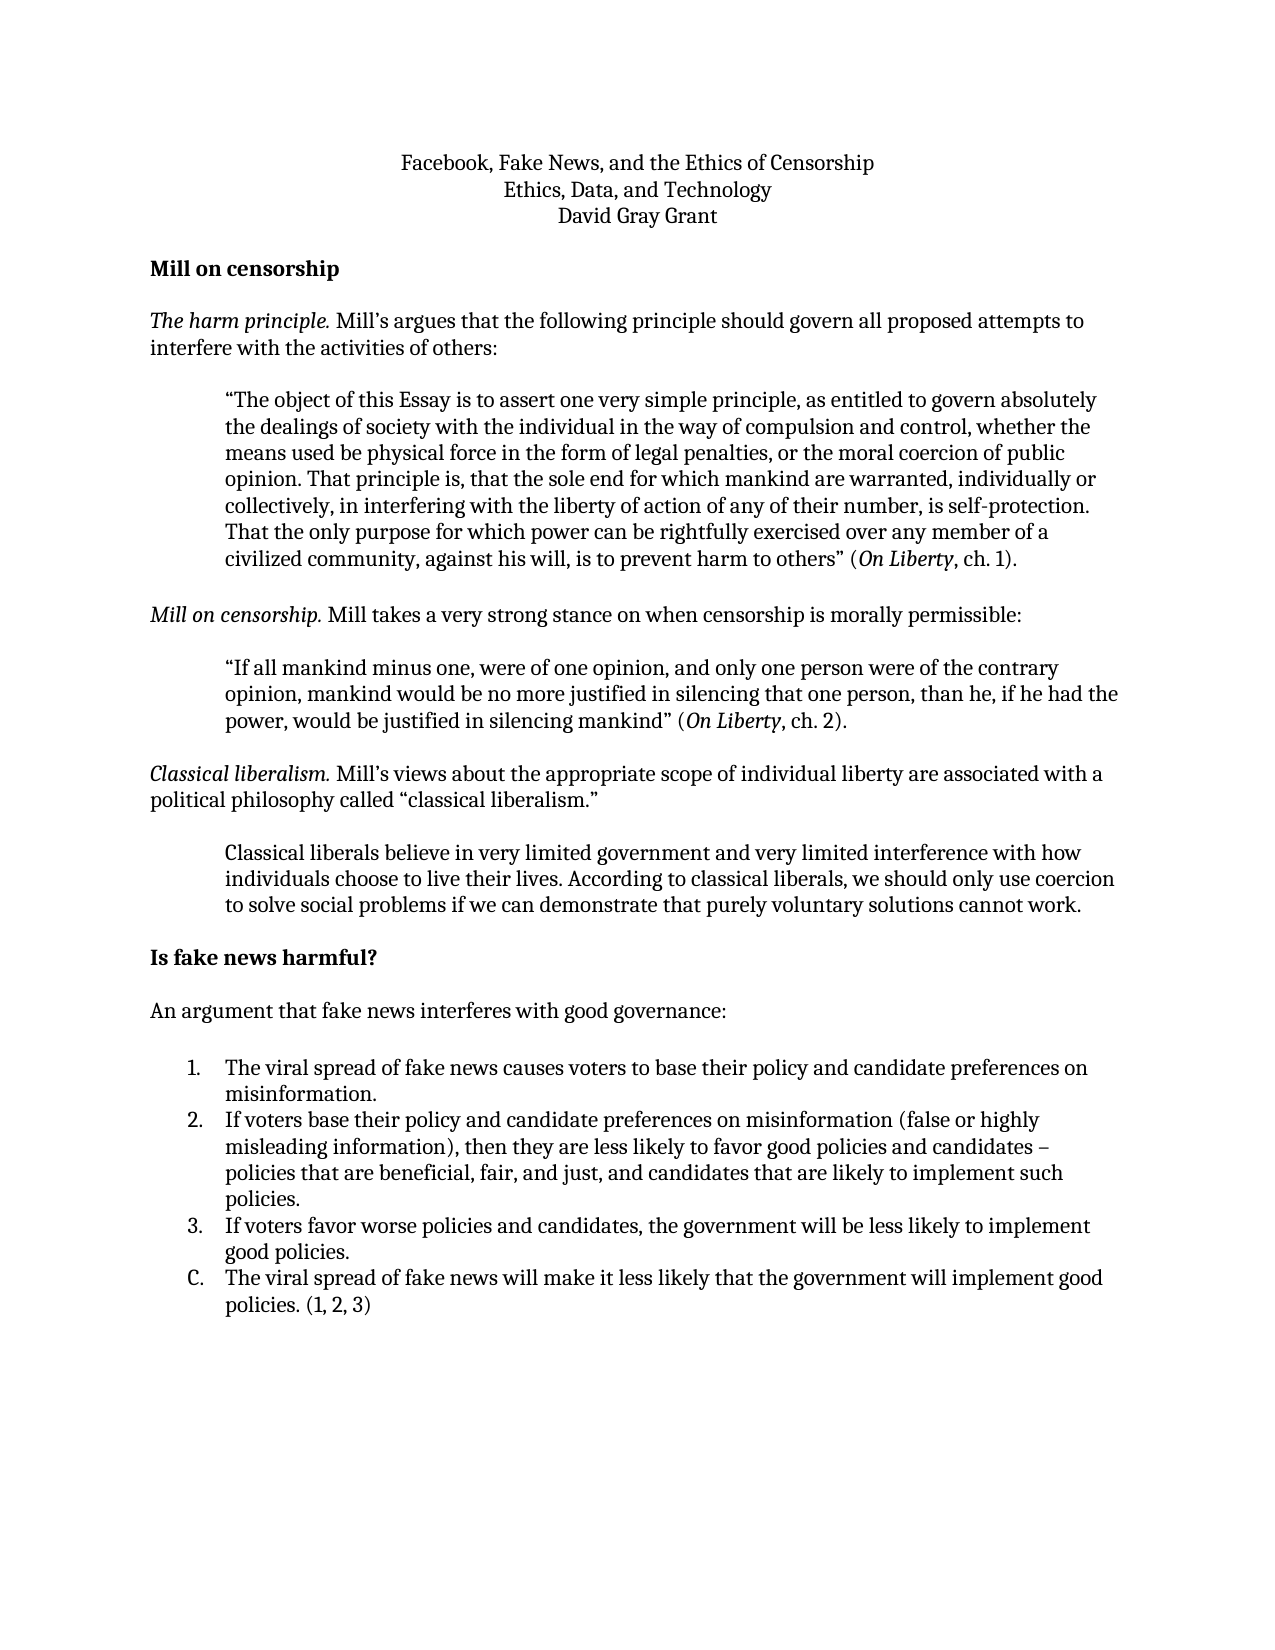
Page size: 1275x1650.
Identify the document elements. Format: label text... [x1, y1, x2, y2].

list The viral spread of fake news will make it less likely that the government will implement good policies. (1, 2, 3) [187, 1265, 1125, 1318]
list The viral spread of fake news causes voters to base their policy and candidate preferences on misinformation. [187, 1054, 1125, 1107]
text Facebook, Fake News, and the Ethics of Censorship [150, 150, 1125, 176]
list If voters favor worse policies and candidates, the government will be less likely to implement good policies. [187, 1212, 1125, 1265]
text Mill on censorship. Mill takes a very strong stance on when censorship is morally permissible: [150, 602, 1125, 628]
text “The object of this Essay is to assert one very simple principle, as entitled to govern absolutely the dealings of society with the individual in the way of compulsion and control, whether the means used be physical force in the form of legal penalties, or the moral coercion of public opinion. That principle is, that the sole end for which mankind are warranted, individually or collectively, in interfering with the liberty of action of any of their number, is self-protection. That the only purpose for which power can be rightfully exercised over any member of a civilized community, against his will, is to prevent harm to others” (On Liberty, ch. 1). [225, 387, 1125, 572]
text Mill on censorship [150, 255, 1125, 282]
text David Gray Grant [150, 203, 1125, 229]
text Classical liberalism. Mill’s views about the appropriate scope of individual liberty are associated with a political philosophy called “classical liberalism.” [150, 760, 1125, 813]
text “If all mankind minus one, were of one opinion, and only one person were of the contrary opinion, mankind would be no more justified in silencing that one person, than he, if he had the power, would be justified in silencing mankind” (On Liberty, ch. 2). [225, 655, 1125, 734]
text Ethics, Data, and Technology [150, 176, 1125, 203]
list If voters base their policy and candidate preferences on misinformation (false or highly misleading information), then they are less likely to favor good policies and candidates – policies that are beneficial, fair, and just, and candidates that are likely to implement such policies. [187, 1107, 1125, 1212]
text An argument that fake news interferes with good governance: [150, 997, 1125, 1024]
text Is fake news harmful? [150, 945, 1125, 971]
text The harm principle. Mill’s argues that the following principle should govern all proposed attempts to interfere with the activities of others: [150, 308, 1125, 361]
text Classical liberals believe in very limited government and very limited interference with how individuals choose to live their lives. According to classical liberals, we should only use coercion to solve social problems if we can demonstrate that purely voluntary solutions cannot work. [225, 839, 1125, 918]
